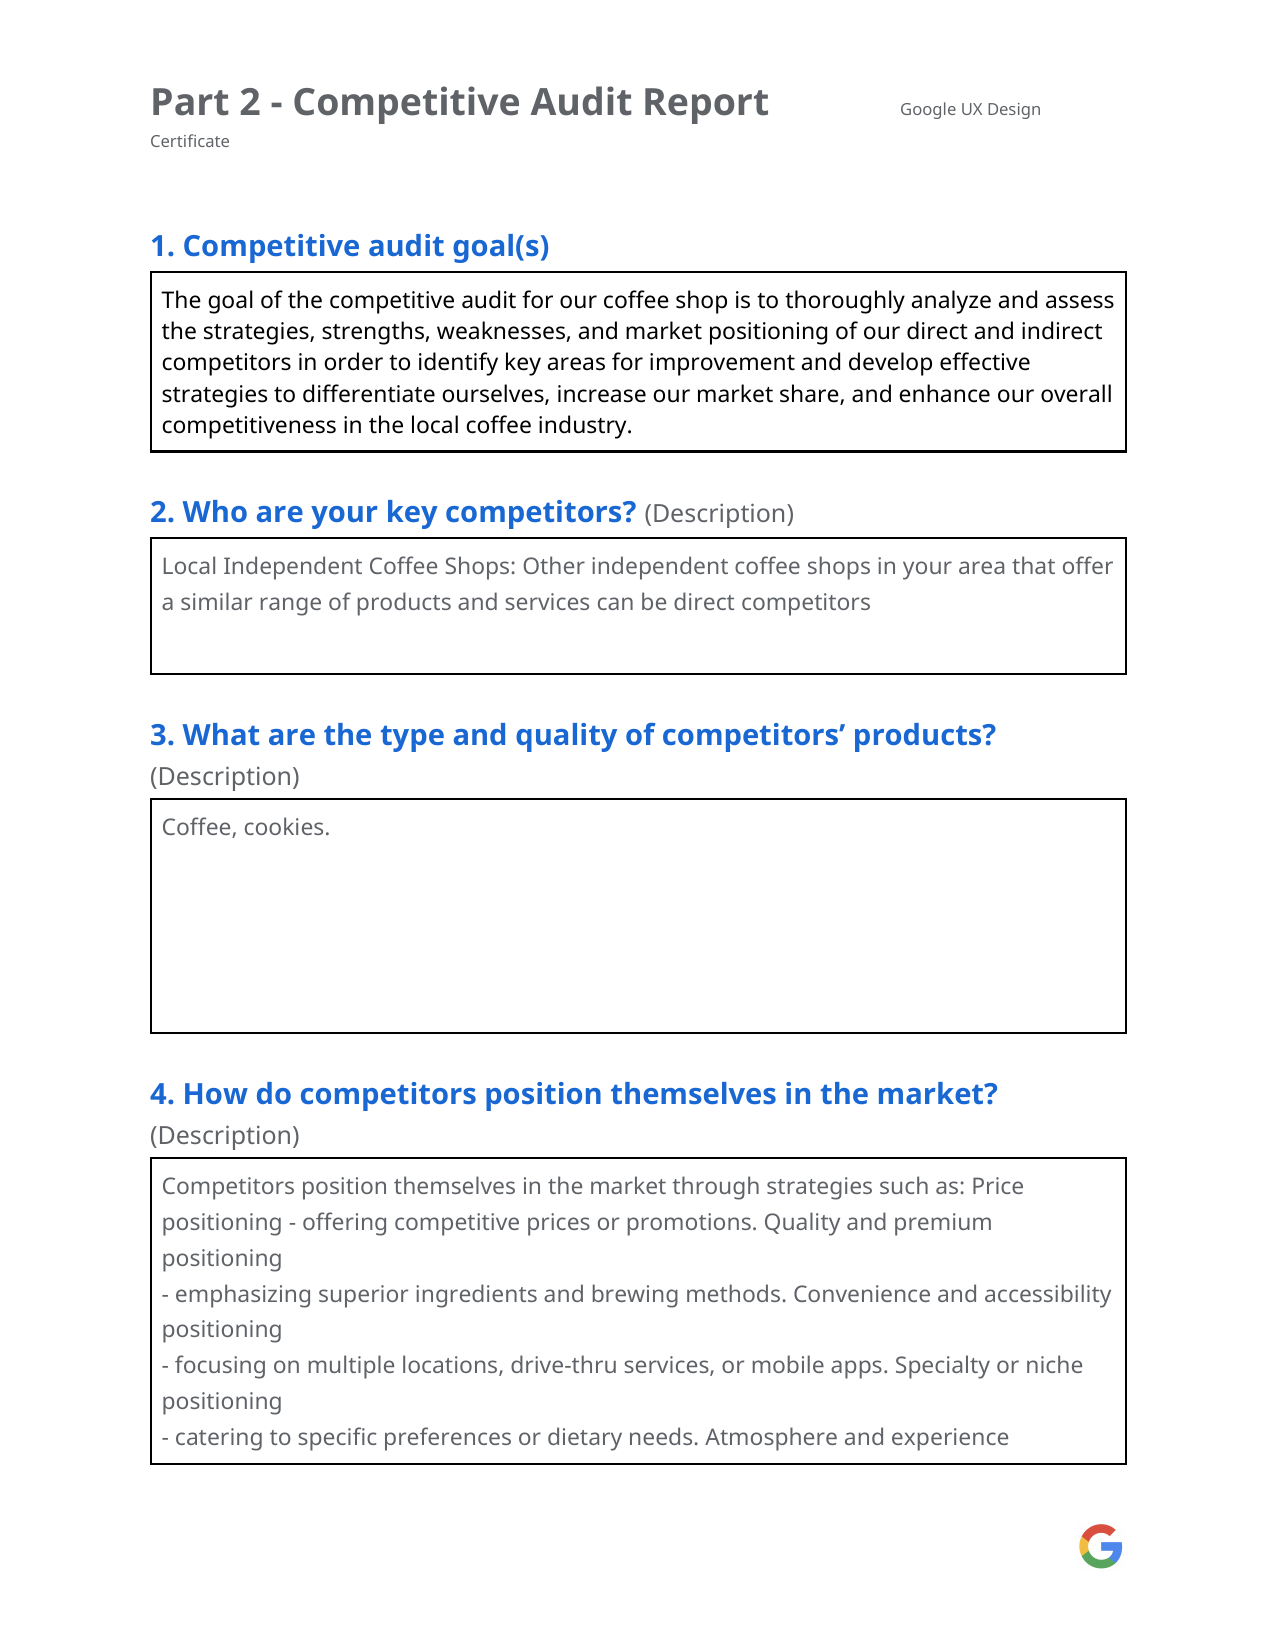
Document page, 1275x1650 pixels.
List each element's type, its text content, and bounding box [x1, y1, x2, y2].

table_header Coffee, cookies. [152, 800, 1125, 1032]
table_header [152, 1159, 1125, 1463]
subtitle 2. Who are your key competitors? (Description) [150, 492, 1125, 531]
text 4. How do competitors position themselves in the market? (Description) [150, 1073, 1125, 1152]
text 3. What are the type and quality of competitors’ products? (Description) [150, 714, 1125, 793]
table_header The goal of the competitive audit for our coffee shop is to thoroughly analyze and assess the strategies, strengths, weaknesses, and market positioning of our direct and indirect competitors in order to identify key areas for improvement and develop effective strategies to differentiate ourselves, increase our market share, and enhance our overall competitiveness in the local coffee industry. [152, 273, 1125, 450]
subtitle 1. Competitive audit goal(s) [150, 186, 1125, 265]
picture [1076, 1522, 1125, 1572]
table_header Local Independent Coffee Shops: Other independent coffee shops in your area that offer a similar range of products and services can be direct competitors [152, 539, 1125, 673]
